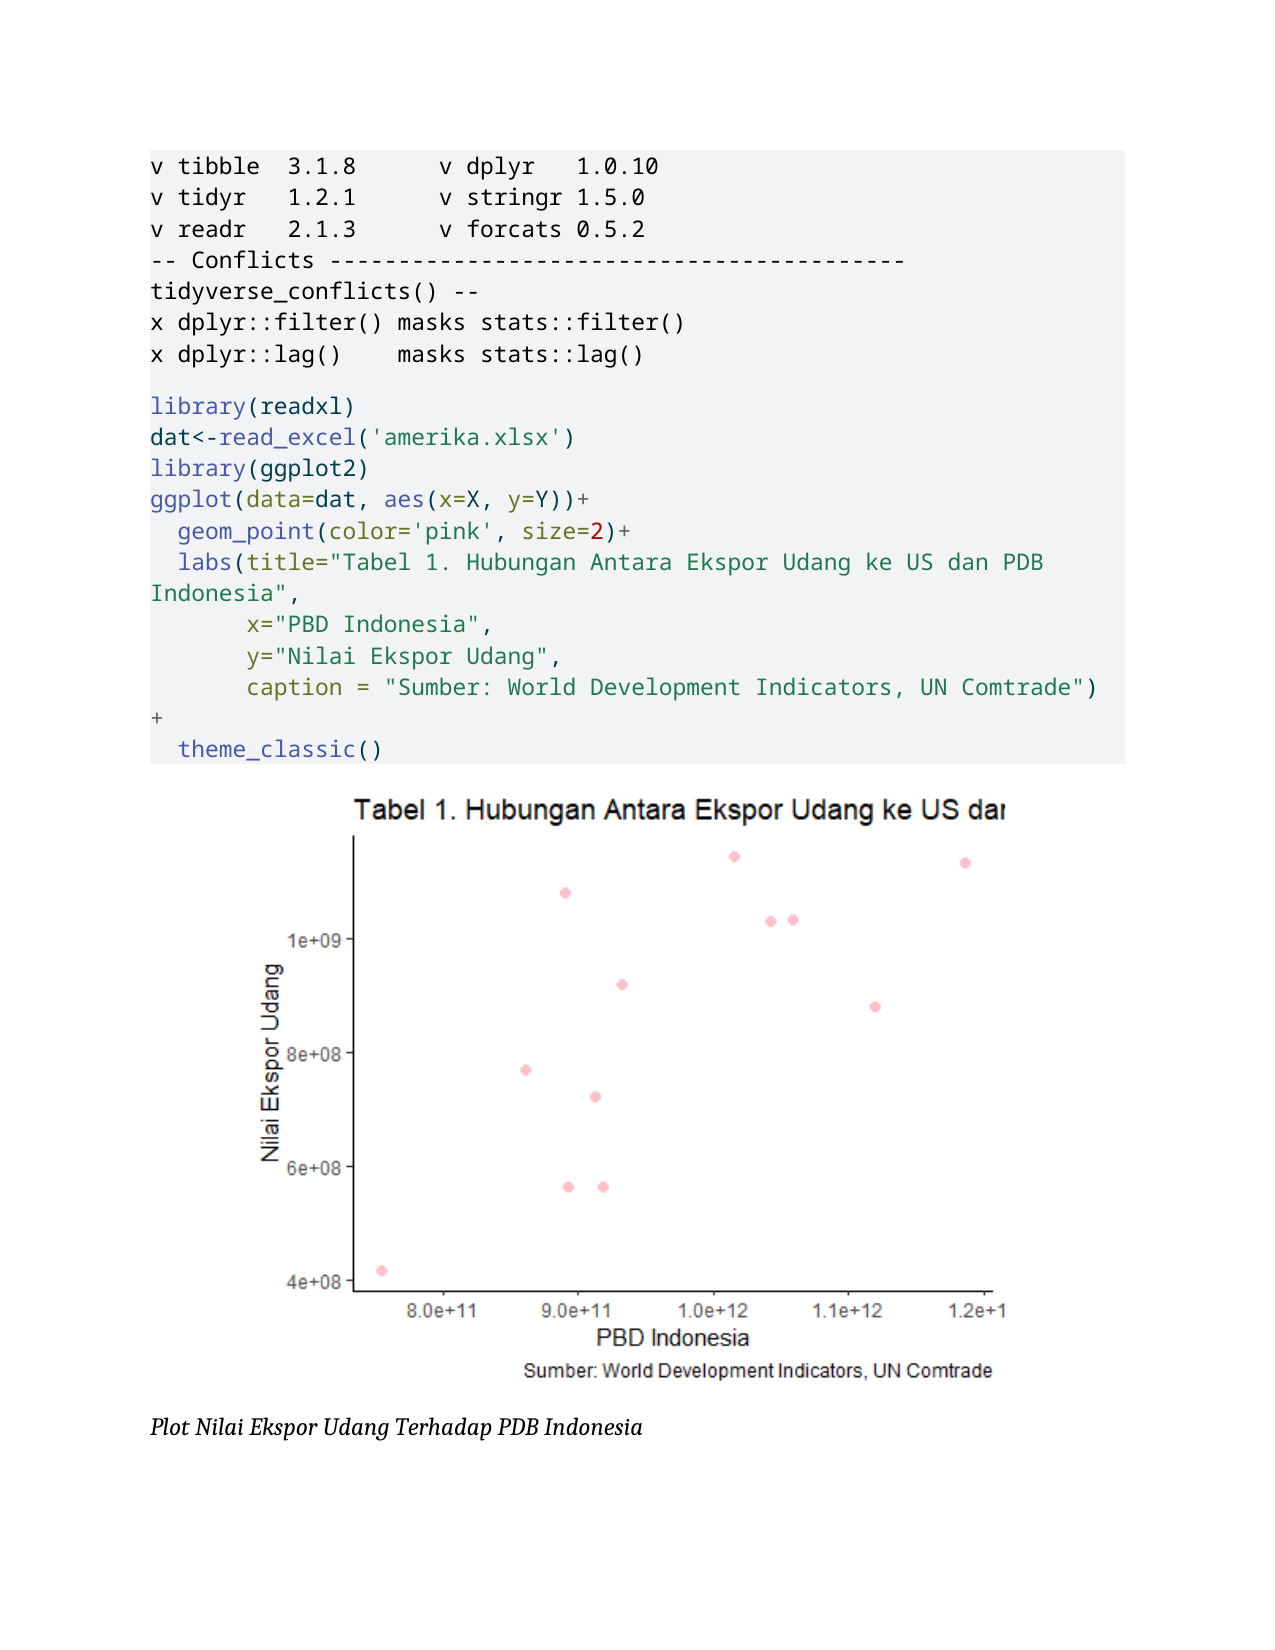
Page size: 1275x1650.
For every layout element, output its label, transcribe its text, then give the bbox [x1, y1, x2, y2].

picture [247, 785, 1006, 1392]
table_header Plot Nilai Ekspor Udang Terhadap PDB Indonesia [139, 785, 1114, 1454]
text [150, 150, 1125, 369]
text library(readxl) dat<-read_excel('amerika.xlsx') library(ggplot2) ggplot(data=dat, aes(x=X, y=Y))+ geom_point(color='pink', size=2)+ labs(title="Tabel 1. Hubungan Antara Ekspor Udang ke US dan PDB Indonesia", x="PBD Indonesia", y="Nilai Ekspor Udang", caption = "Sumber: World Development Indicators, UN Comtrade") + theme_classic() [150, 389, 1125, 764]
